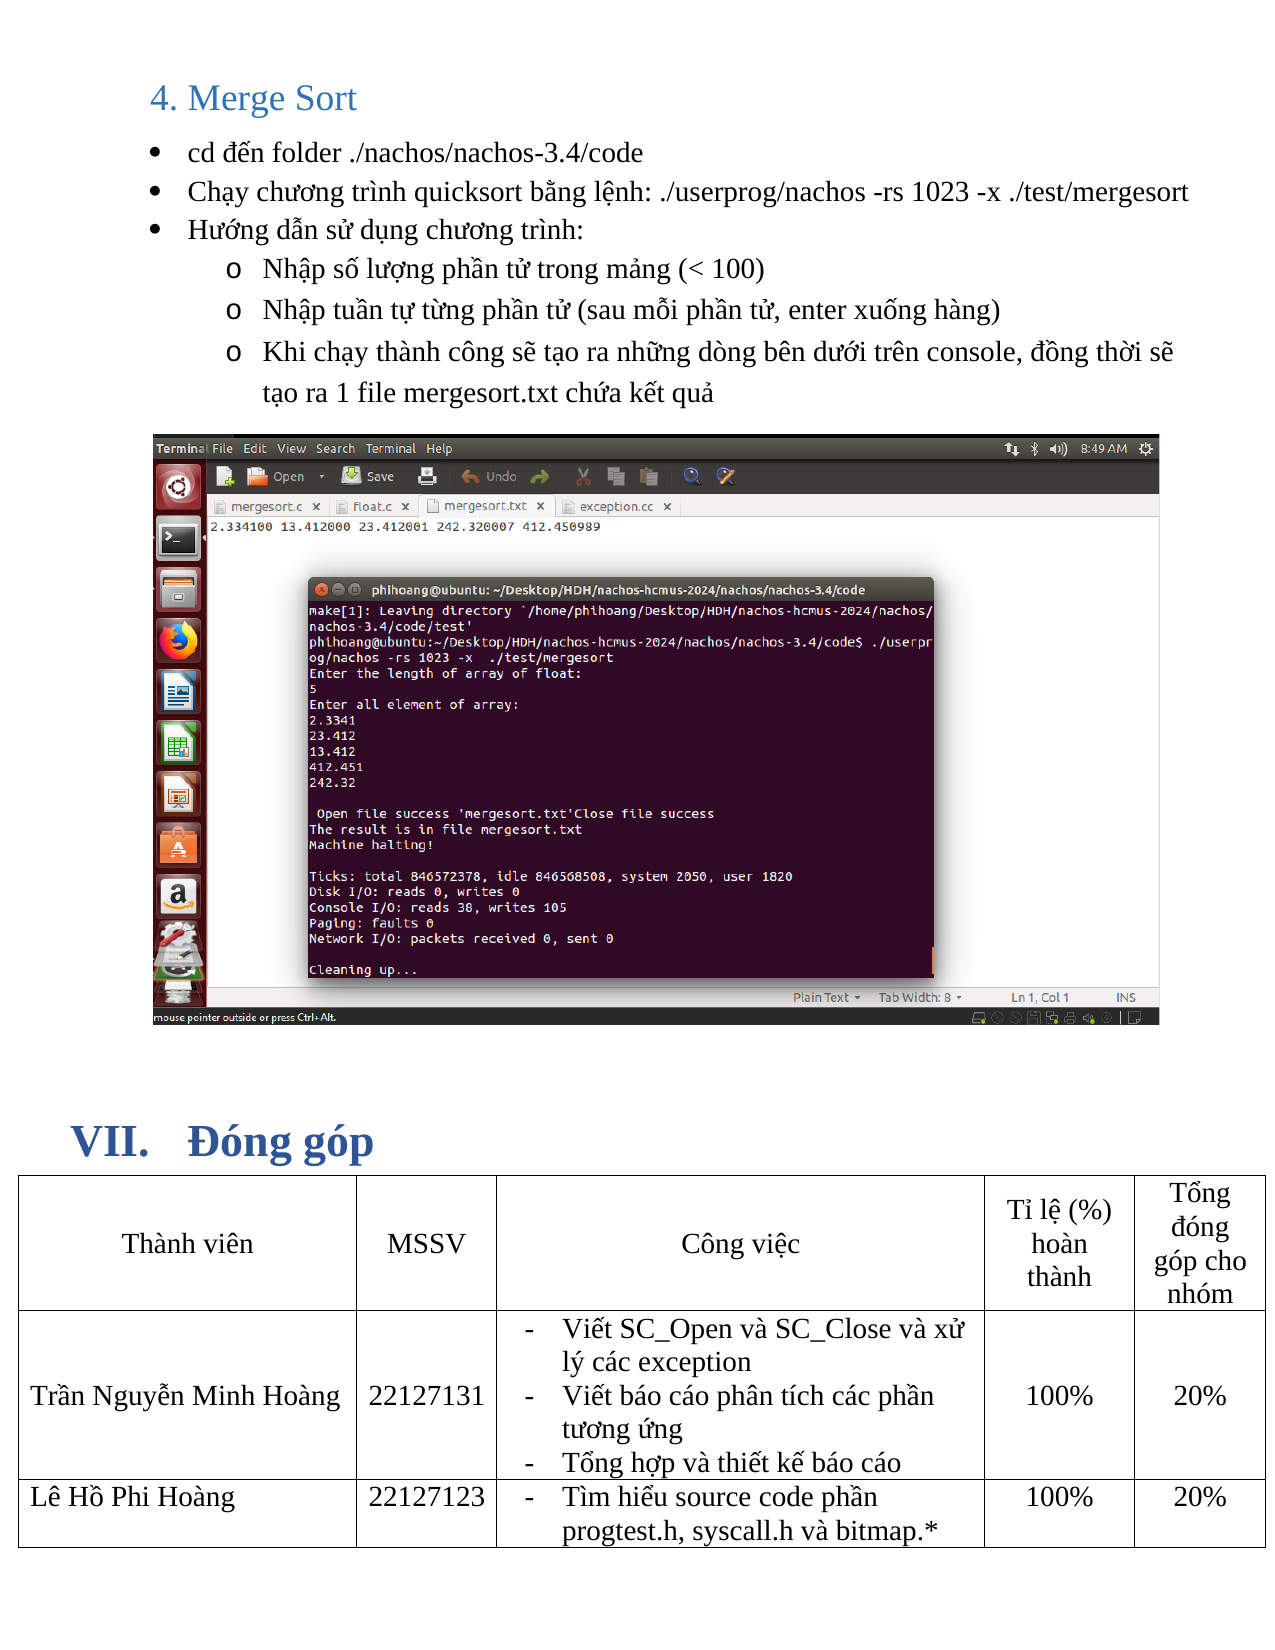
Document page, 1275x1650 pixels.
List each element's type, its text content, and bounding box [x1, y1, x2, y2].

table_cell 22127131 [357, 1311, 496, 1478]
subtitle Đóng góp [150, 1114, 1200, 1167]
table_header Công việc [497, 1176, 984, 1310]
list Khi chạy thành công sẽ tạo ra những dòng bên dưới trên console, đồng thời sẽ tạo ra 1 file mergesort.txt chứa kết quả [225, 334, 1200, 408]
table_header MSSV [357, 1176, 496, 1310]
table_cell Lê Hồ Phi Hoàng [19, 1480, 356, 1547]
table_cell 100% [985, 1311, 1134, 1478]
subtitle Merge Sort [150, 75, 1200, 118]
table_header Tỉ lệ (%) hoàn thành [985, 1176, 1134, 1310]
table_cell 100% [985, 1480, 1134, 1547]
table_cell 22127123 [357, 1480, 496, 1547]
list cd đến folder ./nachos/nachos-3.4/code [150, 135, 1200, 169]
table_cell Viết SC_Open và SC_Close và xử lý các exception Viết báo cáo phân tích các phần tương ứng Tổng hợp và thiết kế báo cáo [497, 1311, 984, 1478]
list Hướng dẫn sử dụng chương trình: [150, 212, 1200, 246]
table_cell 20% [1135, 1480, 1265, 1547]
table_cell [497, 1480, 984, 1547]
table_header Thành viên [19, 1176, 356, 1310]
table_cell Trần Nguyễn Minh Hoàng [19, 1311, 356, 1478]
list Chạy chương trình quicksort bằng lệnh: ./userprog/nachos -rs 1023 -x ./test/mergesort [150, 174, 1200, 207]
picture [153, 434, 1160, 1025]
list Nhập tuần tự từng phần tử (sau mỗi phần tử, enter xuống hàng) [225, 292, 1200, 328]
list Nhập số lượng phần tử trong mảng (< 100) [225, 251, 1200, 287]
table_header Tổng đóng góp cho nhóm [1135, 1176, 1265, 1310]
table_cell 20% [1135, 1311, 1265, 1478]
